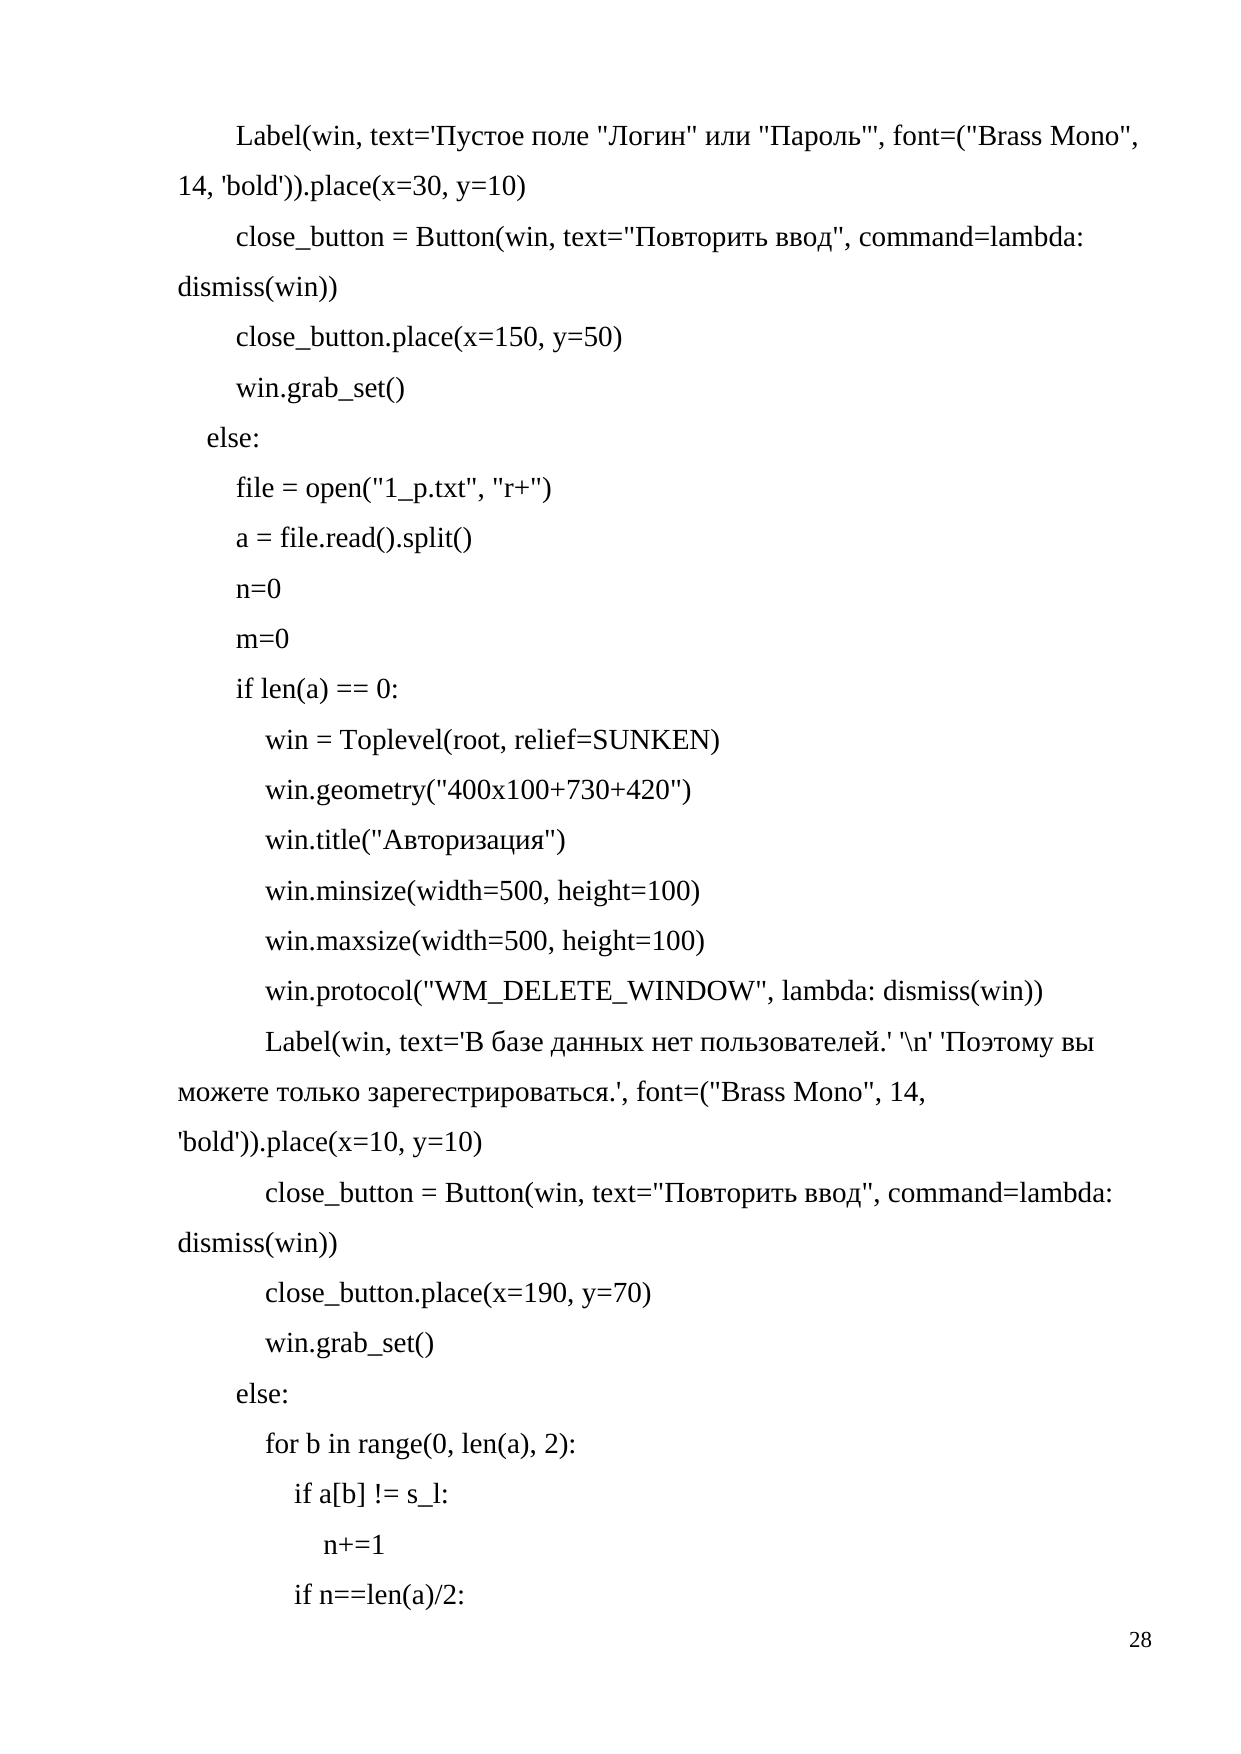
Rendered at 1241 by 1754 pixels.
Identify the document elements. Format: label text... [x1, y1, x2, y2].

text win.geometry("400x100+730+420") [177, 772, 1152, 806]
text close_button = Button(win, text="Повторить ввод", command=lambda: dismiss(win)) [177, 1175, 1152, 1258]
text else: [177, 420, 1152, 453]
text if len(a) == 0: [177, 672, 1152, 705]
text close_button.place(x=190, y=70) [177, 1275, 1152, 1309]
text close_button = Button(win, text="Повторить ввод", command=lambda: dismiss(win)) [177, 219, 1152, 303]
text n=0 [177, 571, 1152, 604]
text if a[b] != s_l: [177, 1477, 1152, 1510]
text file = open("1_p.txt", "r+") [177, 470, 1152, 504]
text Label(win, text='Пустое поле "Логин" или "Пароль"', font=("Brass Mono", 14, 'bold')).place(x=30, y=10) [177, 118, 1152, 202]
text if n==len(a)/2: [177, 1577, 1152, 1611]
text win.maxsize(width=500, height=100) [177, 923, 1152, 957]
text close_button.place(x=150, y=50) [177, 319, 1152, 353]
text win.grab_set() [177, 370, 1152, 403]
text win.minsize(width=500, height=100) [177, 873, 1152, 906]
text n+=1 [177, 1527, 1152, 1560]
text win.protocol("WM_DELETE_WINDOW", lambda: dismiss(win)) [177, 973, 1152, 1007]
text m=0 [177, 621, 1152, 655]
text for b in range(0, len(a), 2): [177, 1426, 1152, 1460]
text a = file.read().split() [177, 521, 1152, 554]
text win.grab_set() [177, 1326, 1152, 1359]
text Label(win, text='В базе данных нет пользователей.' '\n' 'Поэтому вы можете только зарегестрироваться.', font=("Brass Mono", 14, 'bold')).place(x=10, y=10) [177, 1024, 1152, 1158]
text win = Toplevel(root, relief=SUNKEN) [177, 722, 1152, 755]
text win.title("Авторизация") [177, 822, 1152, 856]
text else: [177, 1376, 1152, 1409]
